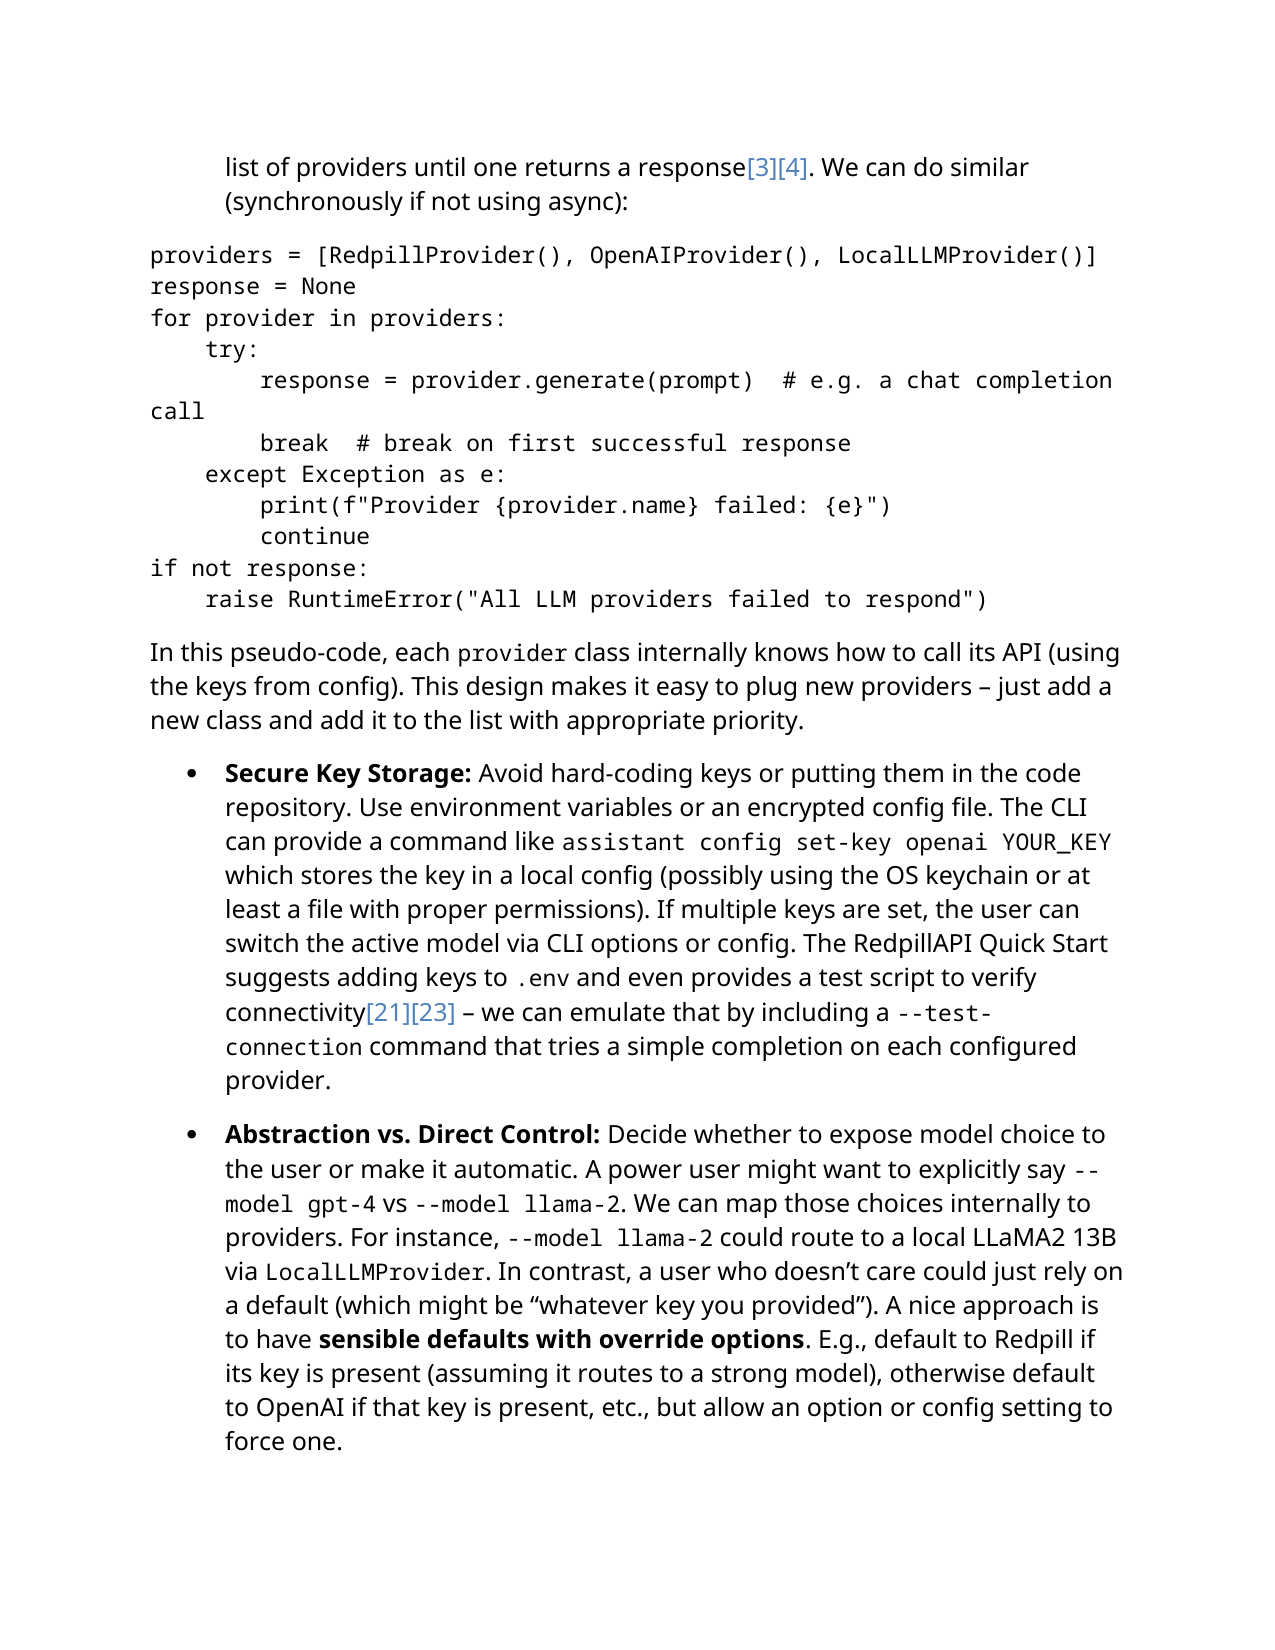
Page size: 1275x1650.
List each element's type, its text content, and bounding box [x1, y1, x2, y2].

list Secure Key Storage: Avoid hard-coding keys or putting them in the code repository. Use environment variables or an encrypted config file. The CLI can provide a command like assistant config set-key openai YOUR_KEY which stores the key in a local config (possibly using the OS keychain or at least a file with proper permissions). If multiple keys are set, the user can switch the active model via CLI options or config. The RedpillAPI Quick Start suggests adding keys to .env and even provides a test script to verify connectivity[21][23] – we can emulate that by including a --test-connection command that tries a simple completion on each configured provider. [187, 756, 1125, 1096]
text In this pseudo-code, each provider class internally knows how to call its API (using the keys from config). This design makes it easy to plug new providers – just add a new class and add it to the list with appropriate priority. [150, 635, 1125, 737]
list Abstraction vs. Direct Control: Decide whether to expose model choice to the user or make it automatic. A power user might want to explicitly say --model gpt-4 vs --model llama-2. We can map those choices internally to providers. For instance, --model llama-2 could route to a local LLaMA2 13B via LocalLLMProvider. In contrast, a user who doesn’t care could just rely on a default (which might be “whatever key you provided”). A nice approach is to have sensible defaults with override options. E.g., default to Redpill if its key is present (assuming it routes to a strong model), otherwise default to OpenAI if that key is present, etc., but allow an option or config setting to force one. [187, 1117, 1125, 1458]
text providers = [RedpillProvider(), OpenAIProvider(), LocalLLMProvider()] response = None for provider in providers: try: response = provider.generate(prompt) # e.g. a chat completion call break # break on first successful response except Exception as e: print(f"Provider {provider.name} failed: {e}") continue if not response: raise RuntimeError("All LLM providers failed to respond") [150, 239, 1125, 614]
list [187, 150, 1125, 218]
